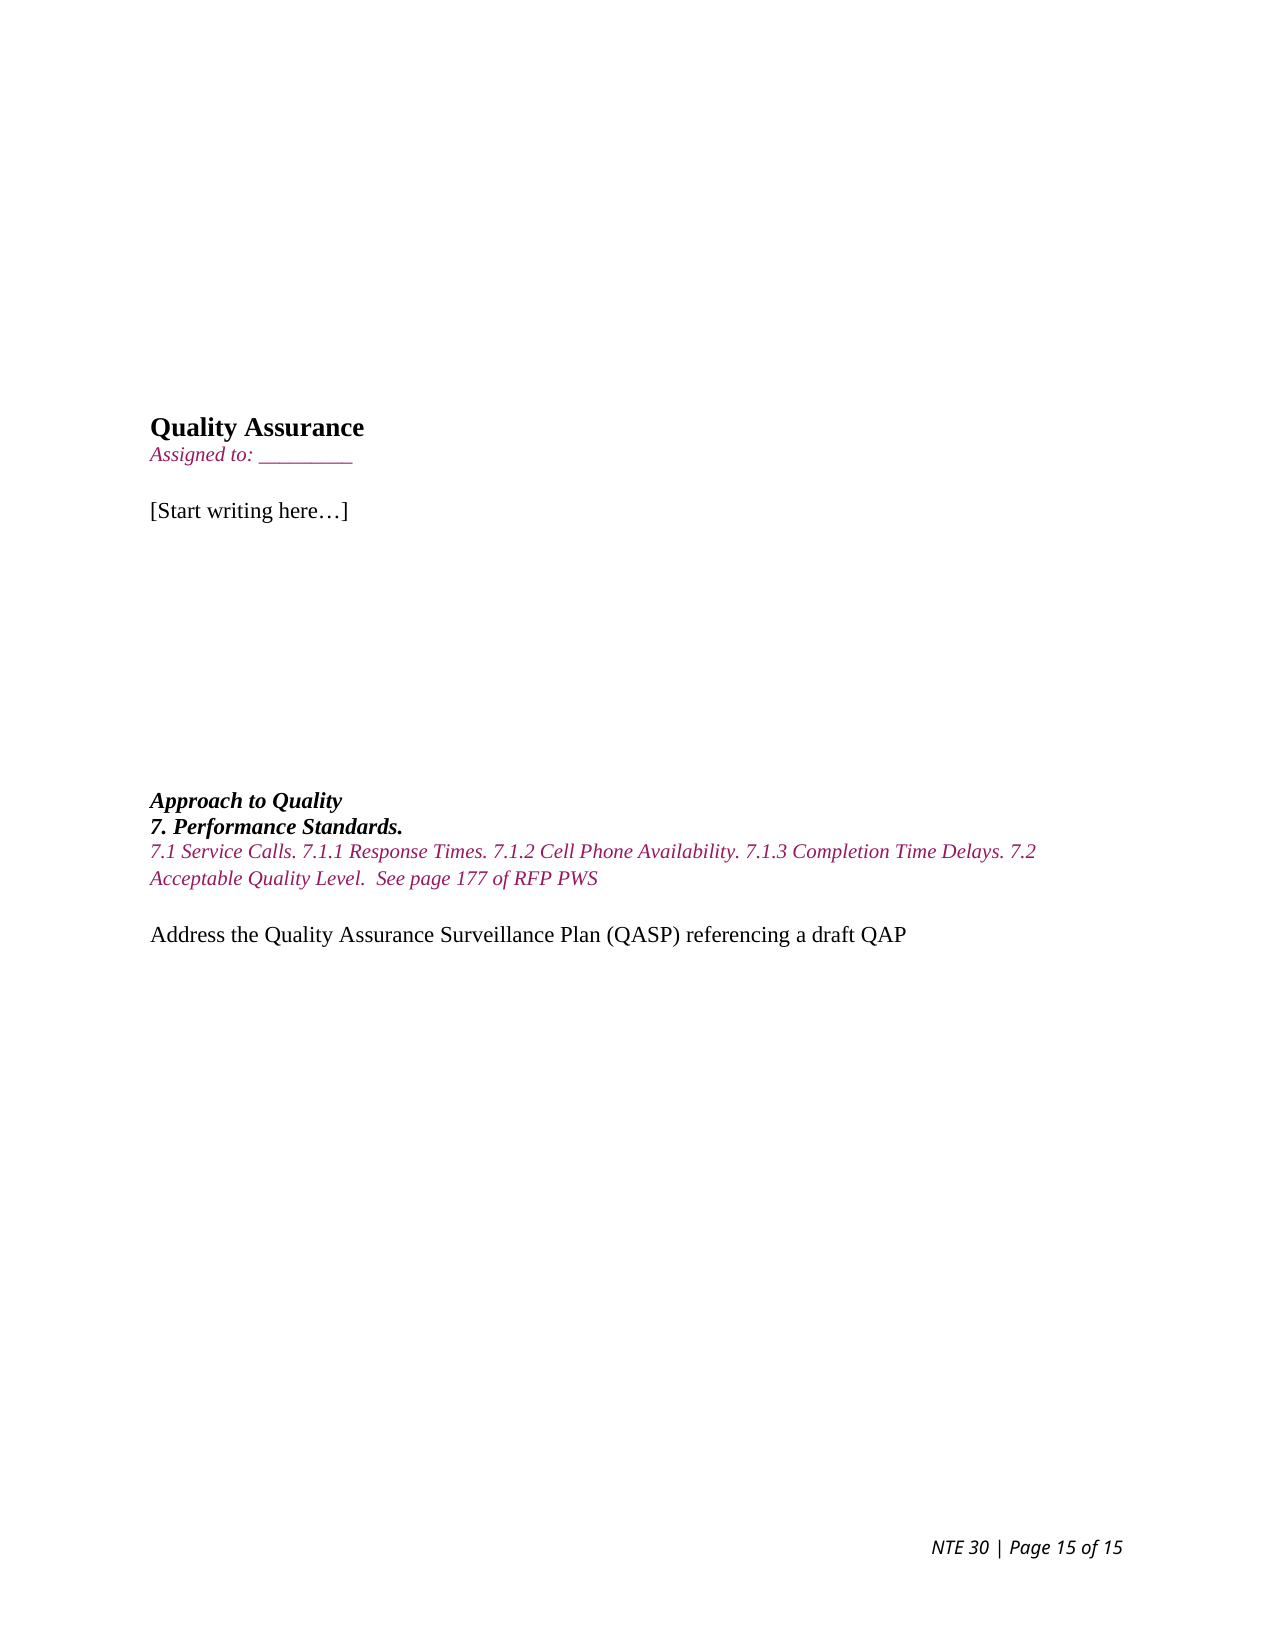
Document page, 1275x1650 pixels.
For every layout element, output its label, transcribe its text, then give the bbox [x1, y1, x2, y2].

subtitle Approach to Quality [150, 787, 1125, 813]
subtitle 7. Performance Standards. [150, 813, 1125, 839]
text [Start writing here…] [150, 497, 1125, 523]
text Address the Quality Assurance Surveillance Plan (QASP) referencing a draft QAP [150, 921, 1125, 948]
subtitle Quality Assurance [150, 411, 1125, 442]
text 7.1 Service Calls. 7.1.1 Response Times. 7.1.2 Cell Phone Availability. 7.1.3 Completion Time Delays. 7.2 Acceptable Quality Level. See page 177 of RFP PWS [150, 839, 1125, 890]
text Assigned to: _________ [150, 442, 1125, 466]
